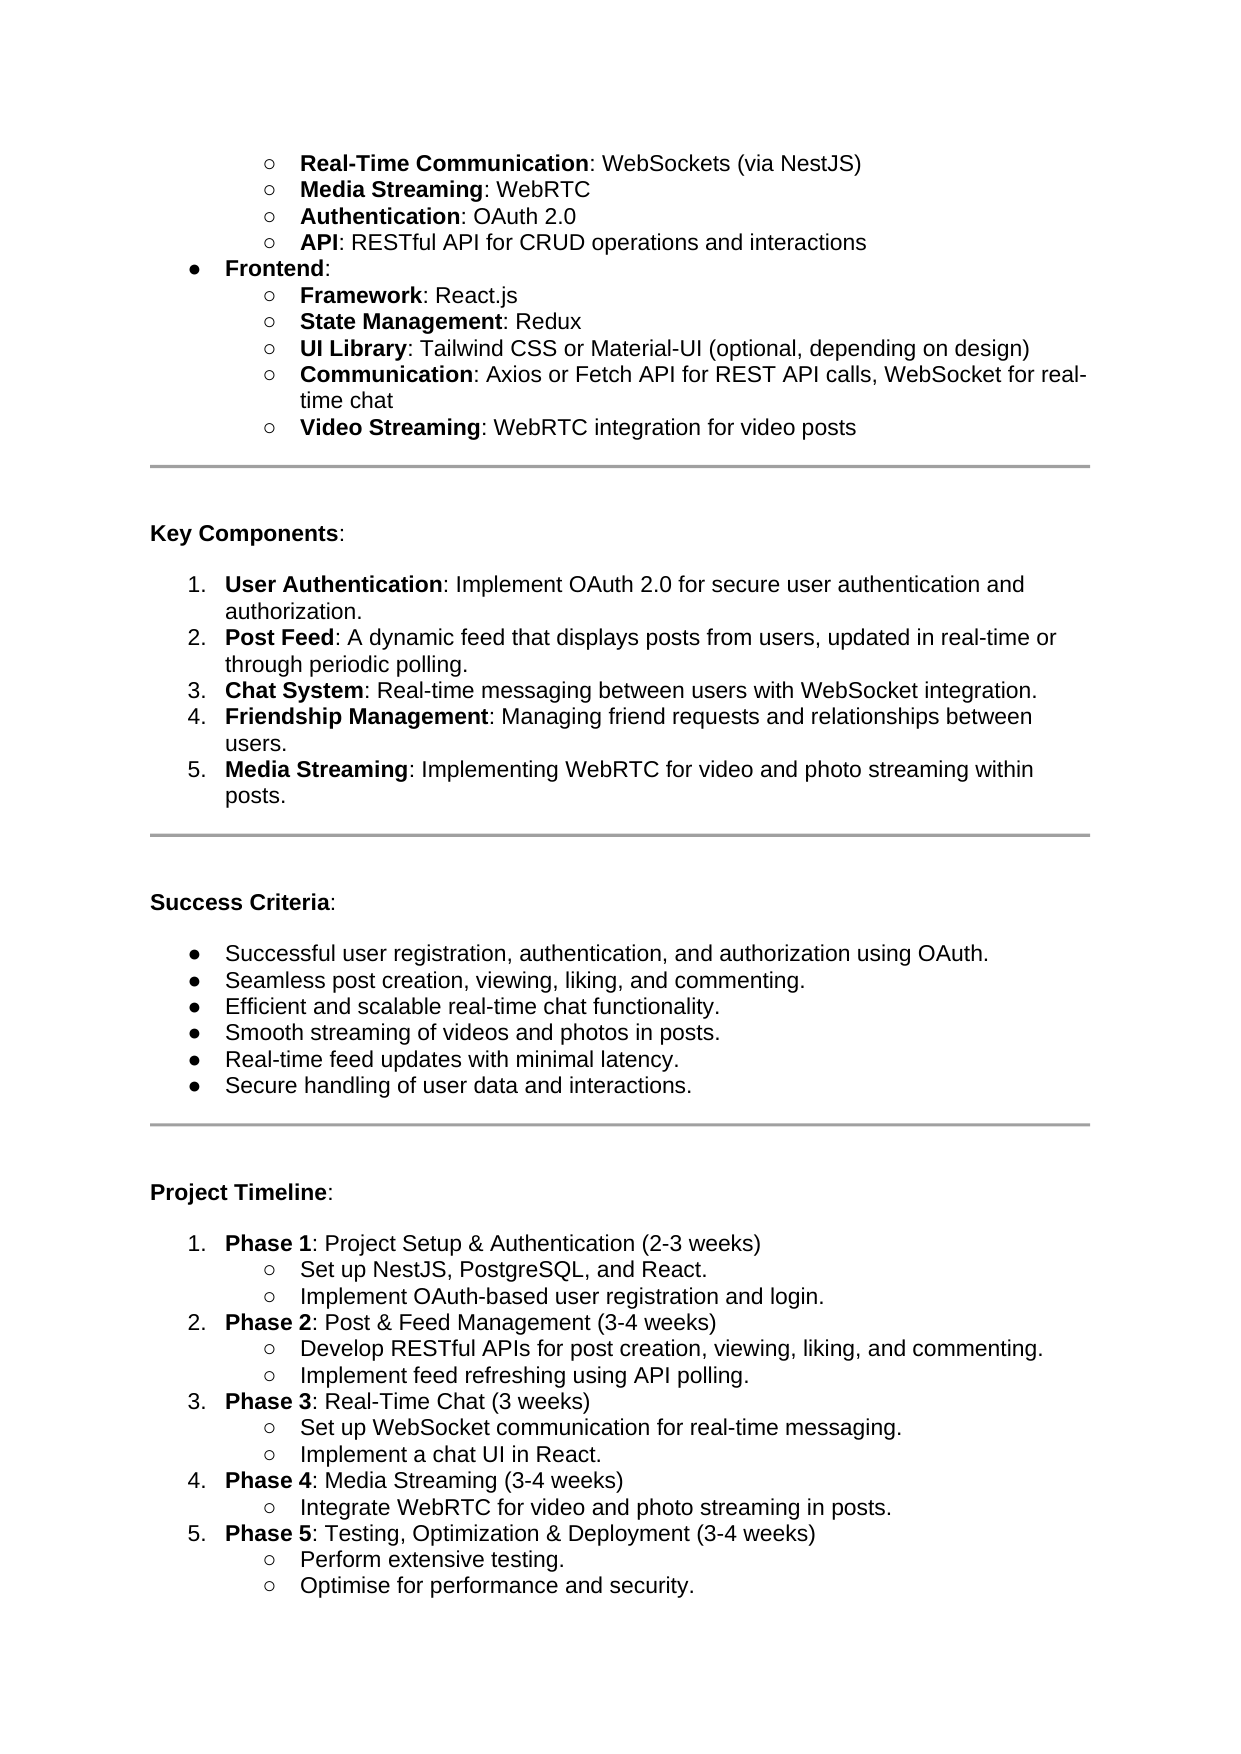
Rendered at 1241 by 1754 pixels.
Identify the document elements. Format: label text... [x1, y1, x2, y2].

list Phase 4: Media Streaming (3-4 weeks) [187, 1467, 1090, 1493]
list Set up WebSocket communication for real-time messaging. [262, 1414, 1090, 1441]
list Integrate WebRTC for video and photo streaming in posts. [262, 1493, 1090, 1520]
list Real-time feed updates with minimal latency. [187, 1046, 1090, 1072]
list Secure handling of user data and interactions. [187, 1072, 1090, 1098]
list Phase 3: Real-Time Chat (3 weeks) [187, 1388, 1090, 1414]
list Post Feed: A dynamic feed that displays posts from users, updated in real-time or through periodic polling. [187, 624, 1090, 677]
list Framework: React.js [262, 282, 1090, 308]
list State Management: Redux [262, 308, 1090, 334]
list Perform extensive testing. [262, 1546, 1090, 1572]
list Video Streaming: WebRTC integration for video posts [262, 413, 1090, 440]
list Media Streaming: WebRTC [262, 176, 1090, 203]
list Seamless post creation, viewing, liking, and commenting. [187, 967, 1090, 993]
list UI Library: Tailwind CSS or Material-UI (optional, depending on design) [262, 334, 1090, 361]
list Communication: Axios or Fetch API for REST API calls, WebSocket for real-time chat [262, 361, 1090, 413]
list Successful user registration, authentication, and authorization using OAuth. [187, 940, 1090, 967]
text Success Criteria: [150, 889, 1090, 915]
list Efficient and scalable real-time chat functionality. [187, 993, 1090, 1019]
list API: RESTful API for CRUD operations and interactions [262, 229, 1090, 255]
list Real-Time Communication: WebSockets (via NestJS) [262, 150, 1090, 176]
list Implement OAuth-based user registration and login. [262, 1283, 1090, 1309]
text Project Timeline: [150, 1178, 1090, 1205]
list User Authentication: Implement OAuth 2.0 for secure user authentication and authorization. [187, 571, 1090, 624]
list Phase 2: Post & Feed Management (3-4 weeks) [187, 1309, 1090, 1335]
list Friendship Management: Managing friend requests and relationships between users. [187, 703, 1090, 756]
list Smooth streaming of videos and photos in posts. [187, 1019, 1090, 1046]
list Develop RESTful APIs for post creation, viewing, liking, and commenting. [262, 1335, 1090, 1362]
list Media Streaming: Implementing WebRTC for video and photo streaming within posts. [187, 756, 1090, 809]
text Key Components: [150, 520, 1090, 546]
list Set up NestJS, PostgreSQL, and React. [262, 1256, 1090, 1283]
list Implement a chat UI in React. [262, 1441, 1090, 1467]
list Phase 1: Project Setup & Authentication (2-3 weeks) [187, 1230, 1090, 1256]
list Authentication: OAuth 2.0 [262, 203, 1090, 229]
list Optimise for performance and security. [262, 1572, 1090, 1599]
list Frontend: [187, 255, 1090, 282]
list Implement feed refreshing using API polling. [262, 1362, 1090, 1388]
list Phase 5: Testing, Optimization & Deployment (3-4 weeks) [187, 1520, 1090, 1546]
list Chat System: Real-time messaging between users with WebSocket integration. [187, 677, 1090, 703]
